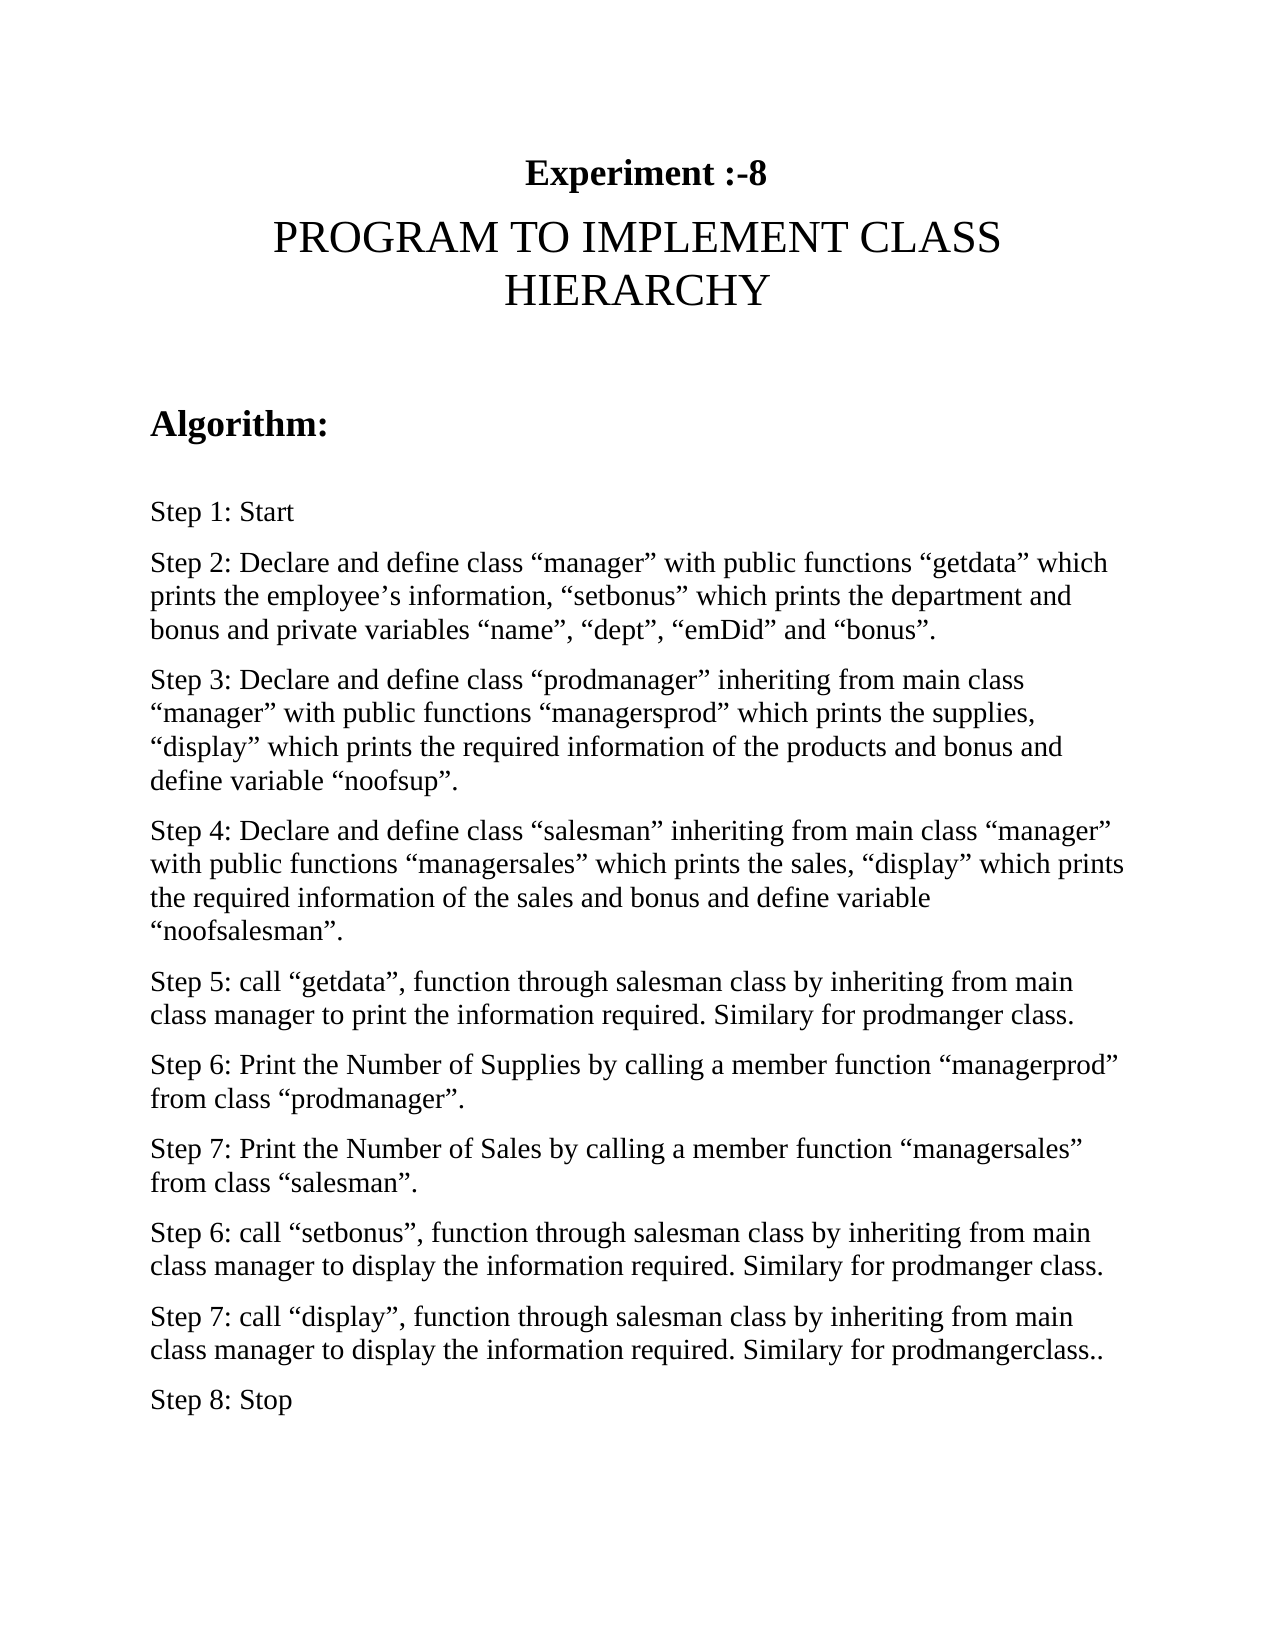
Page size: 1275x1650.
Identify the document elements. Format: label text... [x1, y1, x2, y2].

text PROGRAM TO IMPLEMENT CLASS HIERARCHY [150, 210, 1125, 315]
text Step 7: call “display”, function through salesman class by inheriting from main class manager to display the information required. Similary for prodmangerclass.. [150, 1299, 1125, 1366]
text Step 6: Print the Number of Supplies by calling a member function “managerprod” from class “prodmanager”. [150, 1047, 1125, 1114]
text Step 1: Start [150, 494, 1125, 528]
text Step 2: Declare and define class “manager” with public functions “getdata” which prints the employee’s information, “setbonus” which prints the department and bonus and private variables “name”, “dept”, “emDid” and “bonus”. [150, 545, 1125, 645]
text Algorithm: [150, 401, 1125, 444]
text Step 5: call “getdata”, function through salesman class by inheriting from main class manager to print the information required. Similary for prodmanger class. [150, 964, 1125, 1031]
text Experiment :-8 [450, 150, 1125, 193]
text Step 3: Declare and define class “prodmanager” inheriting from main class “manager” with public functions “managersprod” which prints the supplies, “display” which prints the required information of the products and bonus and define variable “noofsup”. [150, 662, 1125, 796]
text Step 6: call “setbonus”, function through salesman class by inheriting from main class manager to display the information required. Similary for prodmanger class. [150, 1215, 1125, 1282]
text Step 7: Print the Number of Sales by calling a member function “managersales” from class “salesman”. [150, 1131, 1125, 1198]
text Step 4: Declare and define class “salesman” inheriting from main class “manager” with public functions “managersales” which prints the sales, “display” which prints the required information of the sales and bonus and define variable “noofsalesman”. [150, 813, 1125, 947]
text Step 8: Stop [150, 1382, 1125, 1416]
